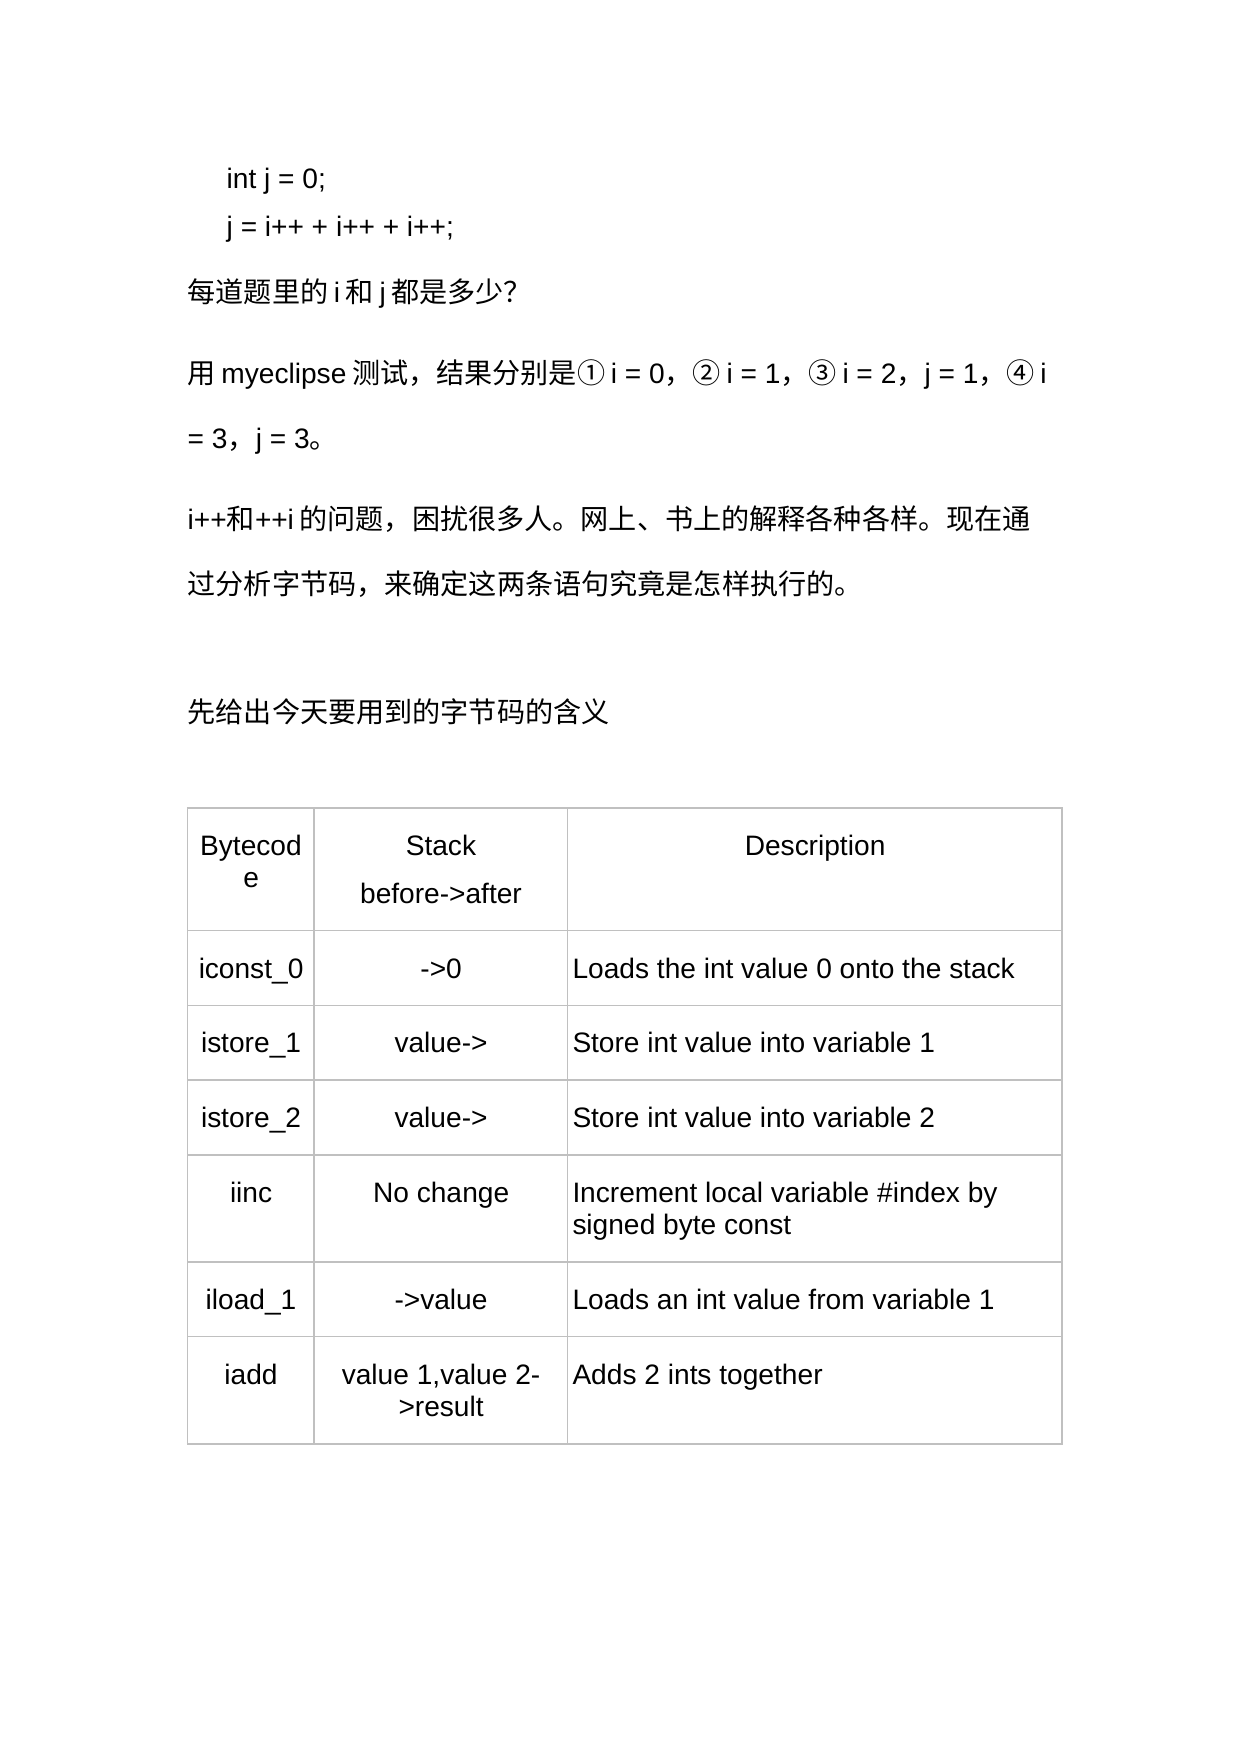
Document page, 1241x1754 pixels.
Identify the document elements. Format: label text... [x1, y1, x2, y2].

table_cell No change [315, 1156, 567, 1261]
table_cell iload_1 [188, 1263, 313, 1336]
table_cell ->value [315, 1263, 567, 1336]
text 用myeclipse测试，结果分别是①i = 0，②i = 1，③i = 2，j = 1，④i = 3，j = 3。 [187, 339, 1053, 469]
table_cell iconst_0 [188, 931, 313, 1004]
table_cell value-> [315, 1006, 567, 1079]
table_cell Adds 2 ints together [568, 1337, 1061, 1443]
table_cell ->0 [315, 931, 567, 1004]
table_cell value 1,value 2->result [315, 1337, 567, 1443]
table_header Stack before->after [315, 809, 567, 930]
text 每道题里的i和j都是多少？ [187, 258, 1053, 323]
table_cell Increment local variable #index by signed byte const [568, 1156, 1061, 1261]
table_cell iadd [188, 1337, 313, 1443]
table_header Bytecode [188, 809, 313, 930]
table_cell Store int value into variable 1 [568, 1006, 1061, 1079]
table_cell iinc [188, 1156, 313, 1261]
table_cell istore_2 [188, 1081, 313, 1154]
table_cell Loads an int value from variable 1 [568, 1263, 1061, 1336]
table_cell Loads the int value 0 onto the stack [568, 931, 1061, 1004]
text int j = 0; [187, 162, 1053, 194]
table_cell Store int value into variable 2 [568, 1081, 1061, 1154]
table_cell istore_1 [188, 1006, 313, 1079]
text i++和++i的问题，困扰很多人。网上、书上的解释各种各样。现在通过分析字节码，来确定这两条语句究竟是怎样执行的。 [187, 484, 1053, 614]
table_cell value-> [315, 1081, 567, 1154]
text j = i++ + i++ + i++; [187, 210, 1053, 243]
text 先给出今天要用到的字节码的含义 [187, 678, 1053, 743]
table_header Description [568, 809, 1061, 930]
